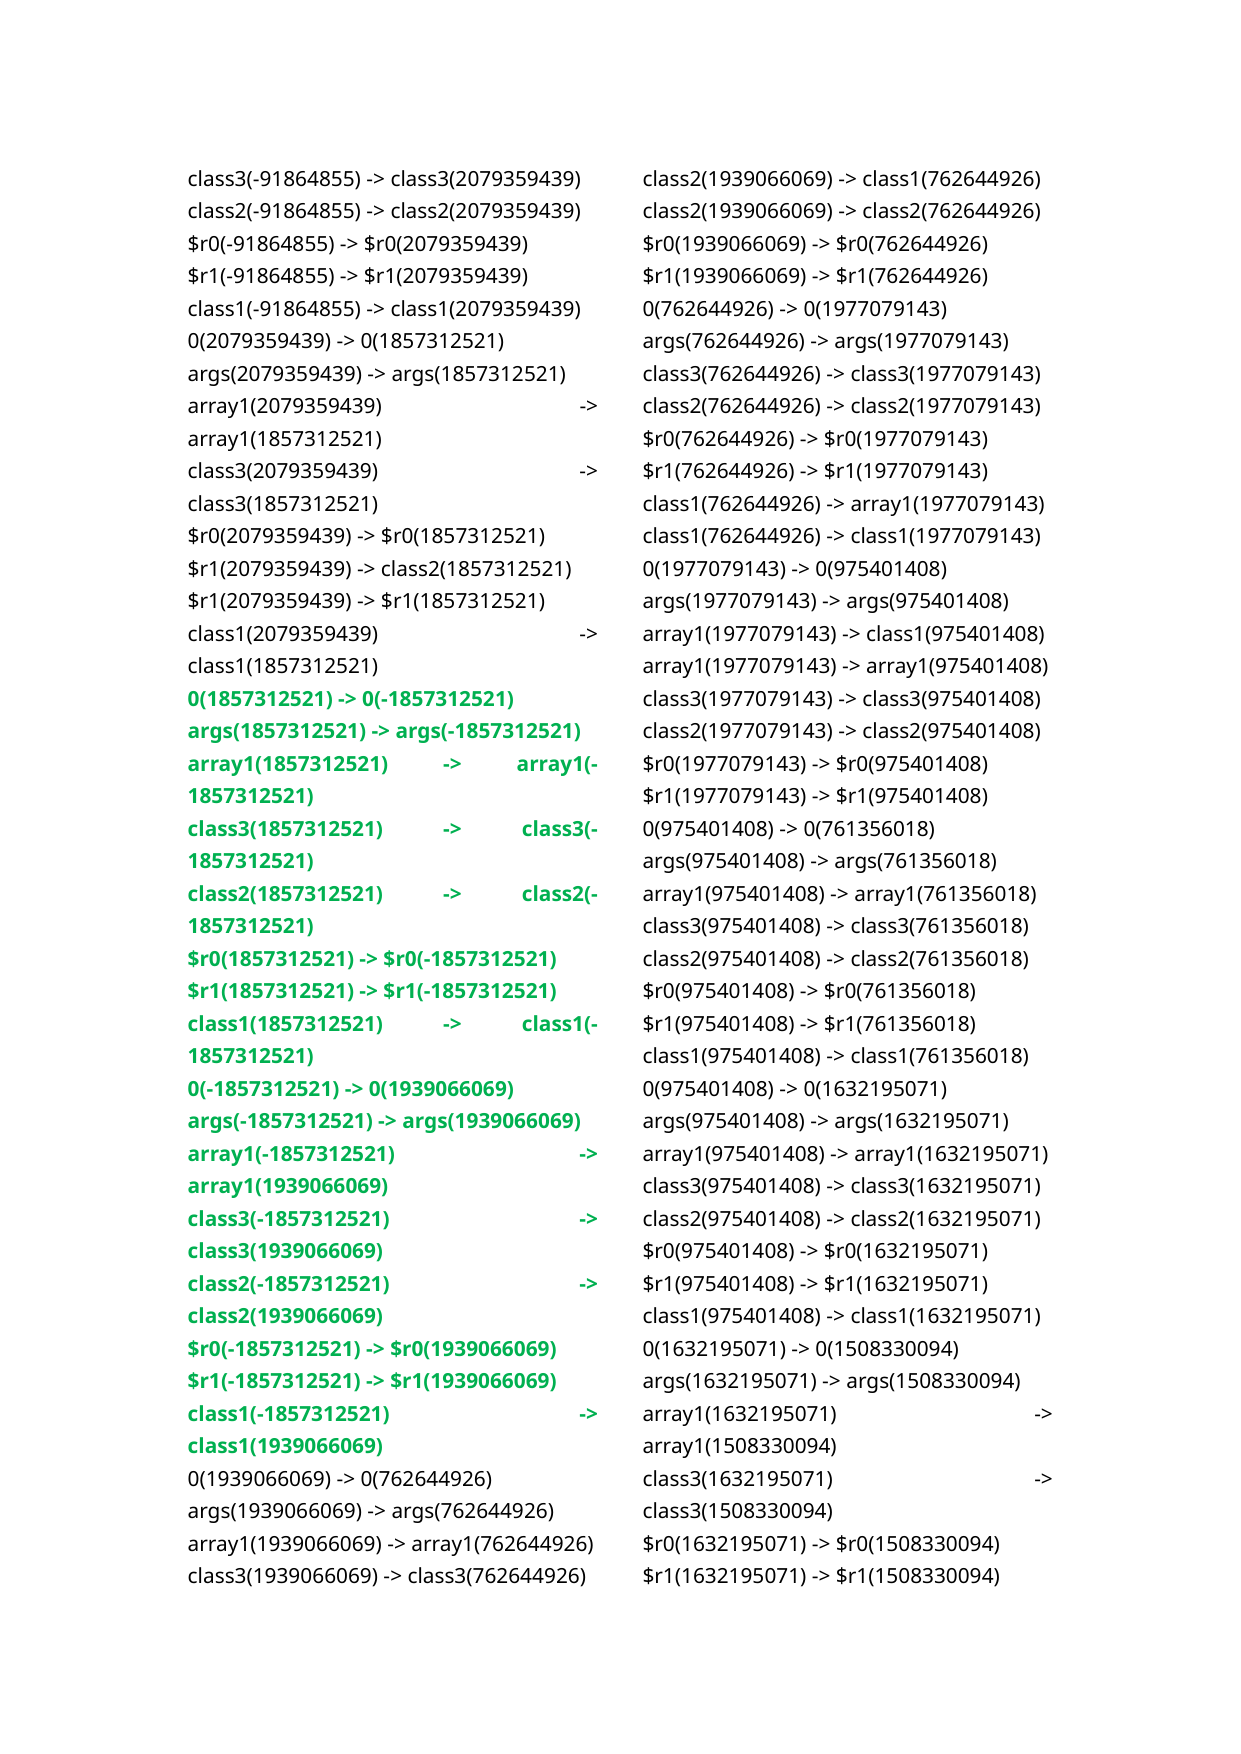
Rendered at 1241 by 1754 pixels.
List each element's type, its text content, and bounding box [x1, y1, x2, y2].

text class3(1977079143) -> class3(975401408) [642, 682, 1053, 714]
text $r1(-91864855) -> $r1(2079359439) [187, 259, 598, 292]
text $r1(2079359439) -> class2(1857312521) [187, 552, 598, 584]
text $r1(1939066069) -> $r1(762644926) [642, 259, 1053, 292]
text $r1(975401408) -> $r1(1632195071) [642, 1267, 1053, 1299]
text class3(975401408) -> class3(761356018) [642, 909, 1053, 942]
text array1(-1857312521) -> array1(1939066069) [187, 1137, 598, 1202]
text args(1632195071) -> args(1508330094) [642, 1364, 1053, 1397]
text 0(1939066069) -> 0(762644926) [187, 1462, 598, 1494]
text $r0(1857312521) -> $r0(-1857312521) [187, 942, 598, 974]
text 0(975401408) -> 0(761356018) [642, 812, 1053, 844]
text $r1(2079359439) -> $r1(1857312521) [187, 584, 598, 617]
text $r1(762644926) -> $r1(1977079143) [642, 454, 1053, 487]
text $r0(975401408) -> $r0(1632195071) [642, 1234, 1053, 1267]
text $r0(-1857312521) -> $r0(1939066069) [187, 1332, 598, 1364]
text 0(1857312521) -> 0(-1857312521) [187, 682, 598, 714]
text class2(1977079143) -> class2(975401408) [642, 714, 1053, 747]
text args(1977079143) -> args(975401408) [642, 584, 1053, 617]
text class3(762644926) -> class3(1977079143) [642, 357, 1053, 389]
text $r0(1632195071) -> $r0(1508330094) [642, 1527, 1053, 1559]
text 0(-1857312521) -> 0(1939066069) [187, 1072, 598, 1104]
text $r0(-91864855) -> $r0(2079359439) [187, 227, 598, 259]
text $r1(-1857312521) -> $r1(1939066069) [187, 1364, 598, 1397]
text array1(975401408) -> array1(1632195071) [642, 1137, 1053, 1169]
text class2(1857312521) -> class2(-1857312521) [187, 877, 598, 942]
text class1(2079359439) -> class1(1857312521) [187, 617, 598, 682]
text class1(-91864855) -> class1(2079359439) [187, 292, 598, 324]
text 0(2079359439) -> 0(1857312521) [187, 324, 598, 357]
text args(762644926) -> args(1977079143) [642, 324, 1053, 357]
text args(-1857312521) -> args(1939066069) [187, 1104, 598, 1137]
text class1(975401408) -> class1(761356018) [642, 1039, 1053, 1072]
text class1(762644926) -> class1(1977079143) [642, 519, 1053, 552]
text args(1857312521) -> args(-1857312521) [187, 714, 598, 747]
text $r0(1977079143) -> $r0(975401408) [642, 747, 1053, 779]
text class3(1857312521) -> class3(-1857312521) [187, 812, 598, 877]
text array1(975401408) -> array1(761356018) [642, 877, 1053, 909]
text class3(-1857312521) -> class3(1939066069) [187, 1202, 598, 1267]
text $r1(975401408) -> $r1(761356018) [642, 1007, 1053, 1039]
text class3(975401408) -> class3(1632195071) [642, 1169, 1053, 1202]
text $r1(1632195071) -> $r1(1508330094) [642, 1559, 1053, 1592]
text class2(762644926) -> class2(1977079143) [642, 389, 1053, 422]
text args(975401408) -> args(761356018) [642, 844, 1053, 877]
text array1(2079359439) -> array1(1857312521) [187, 389, 598, 454]
text class2(975401408) -> class2(761356018) [642, 942, 1053, 974]
text class2(1939066069) -> class2(762644926) [642, 194, 1053, 227]
text $r0(2079359439) -> $r0(1857312521) [187, 519, 598, 552]
text $r0(762644926) -> $r0(1977079143) [642, 422, 1053, 454]
text 0(975401408) -> 0(1632195071) [642, 1072, 1053, 1104]
text array1(1939066069) -> array1(762644926) [187, 1527, 598, 1559]
text class1(1857312521) -> class1(-1857312521) [187, 1007, 598, 1072]
text 0(1977079143) -> 0(975401408) [642, 552, 1053, 584]
text $r1(1977079143) -> $r1(975401408) [642, 779, 1053, 812]
text class3(-91864855) -> class3(2079359439) [187, 162, 598, 194]
text array1(1977079143) -> class1(975401408) [642, 617, 1053, 649]
text $r0(1939066069) -> $r0(762644926) [642, 227, 1053, 259]
text 0(1632195071) -> 0(1508330094) [642, 1332, 1053, 1364]
text class2(-1857312521) -> class2(1939066069) [187, 1267, 598, 1332]
text class3(1939066069) -> class3(762644926) [187, 1559, 598, 1592]
text array1(1857312521) -> array1(-1857312521) [187, 747, 598, 812]
text class1(975401408) -> class1(1632195071) [642, 1299, 1053, 1332]
text class2(1939066069) -> class1(762644926) [642, 162, 1053, 194]
text class3(2079359439) -> class3(1857312521) [187, 454, 598, 519]
text array1(1632195071) -> array1(1508330094) [642, 1397, 1053, 1462]
text array1(1977079143) -> array1(975401408) [642, 649, 1053, 682]
text 0(762644926) -> 0(1977079143) [642, 292, 1053, 324]
text args(2079359439) -> args(1857312521) [187, 357, 598, 389]
text args(975401408) -> args(1632195071) [642, 1104, 1053, 1137]
text class1(-1857312521) -> class1(1939066069) [187, 1397, 598, 1462]
text $r0(975401408) -> $r0(761356018) [642, 974, 1053, 1007]
text class3(1632195071) -> class3(1508330094) [642, 1462, 1053, 1527]
text $r1(1857312521) -> $r1(-1857312521) [187, 974, 598, 1007]
text class2(975401408) -> class2(1632195071) [642, 1202, 1053, 1234]
text args(1939066069) -> args(762644926) [187, 1494, 598, 1527]
text class2(-91864855) -> class2(2079359439) [187, 194, 598, 227]
text class1(762644926) -> array1(1977079143) [642, 487, 1053, 519]
